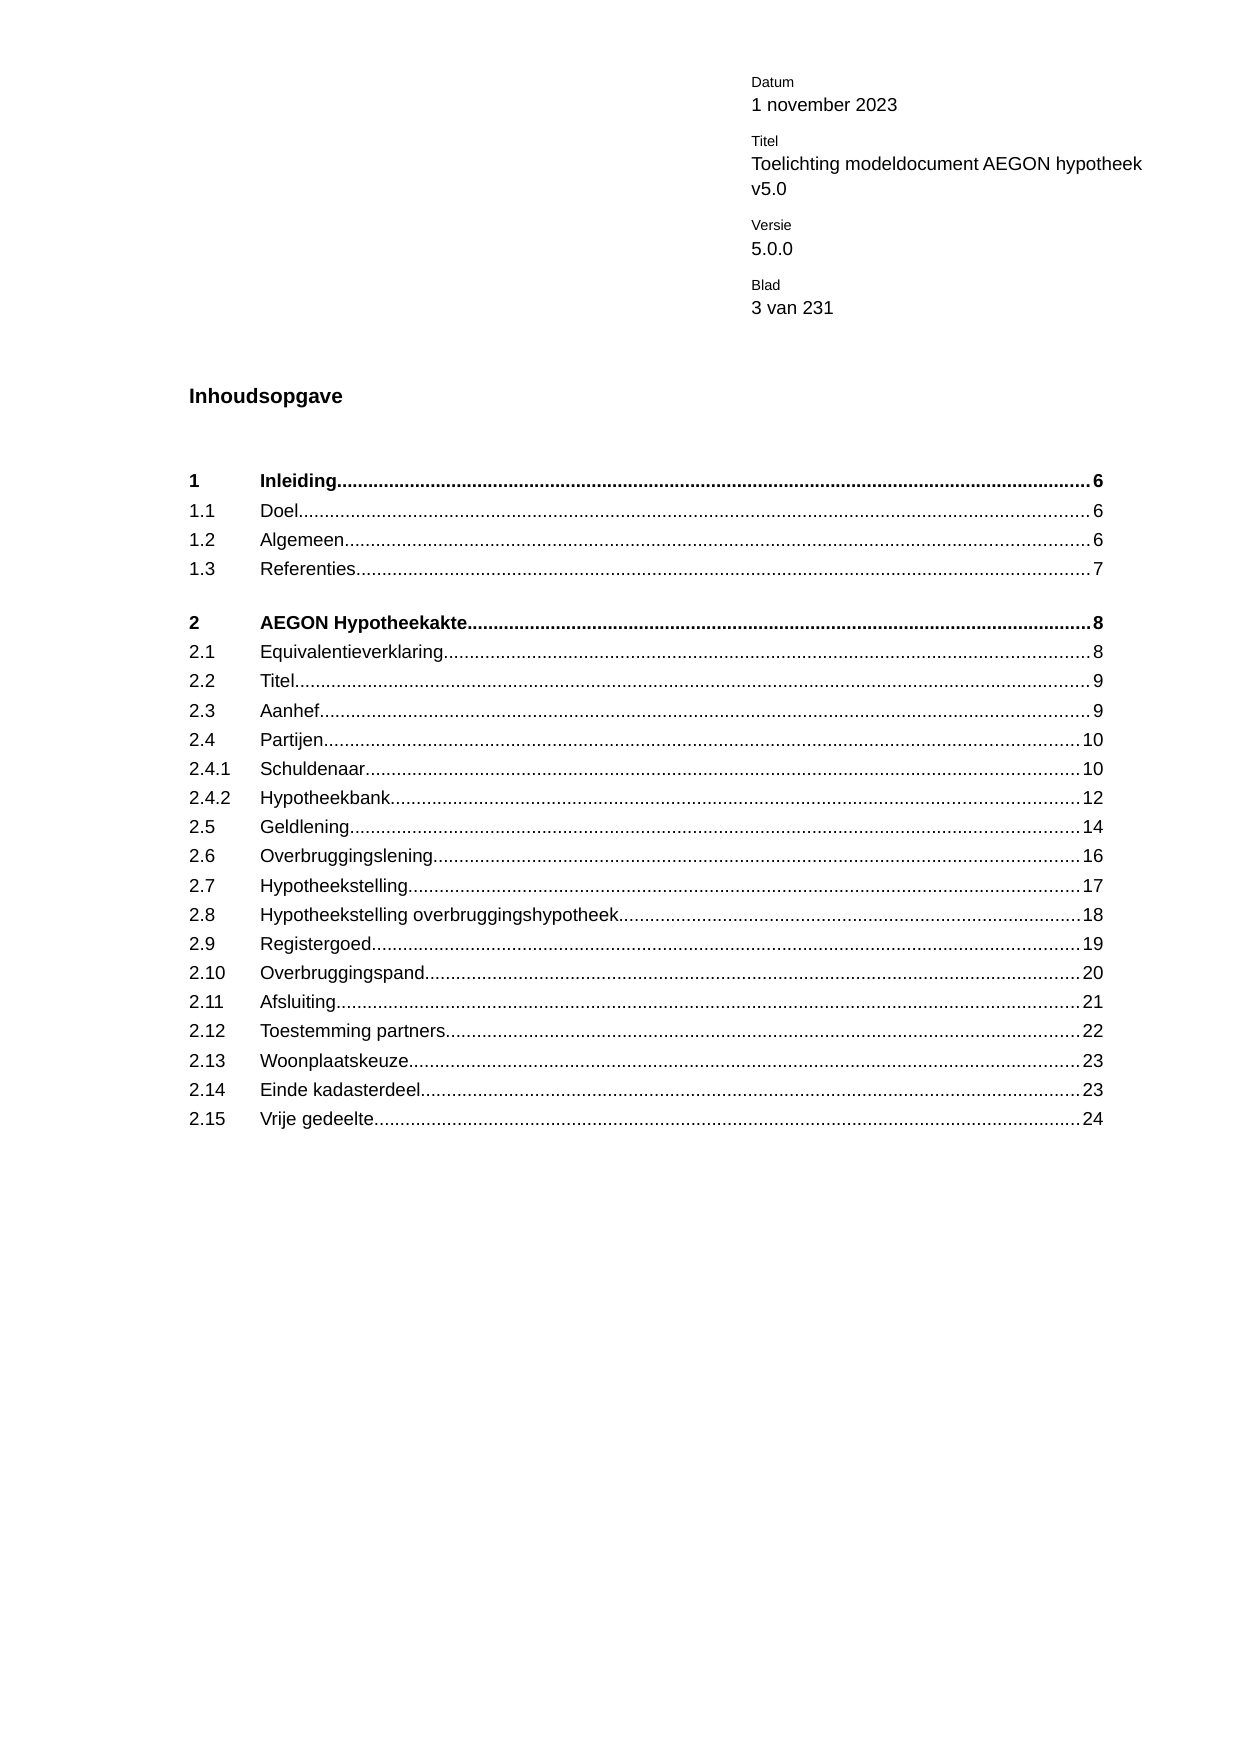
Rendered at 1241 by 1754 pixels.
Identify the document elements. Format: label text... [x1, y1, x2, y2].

text 2.9 Registergoed 19 [189, 925, 1104, 954]
text 2.8 Hypotheekstelling overbruggingshypotheek 18 [189, 896, 1104, 925]
text 1 Inleiding 6 [189, 463, 1104, 492]
text 2.11 Afsluiting 21 [189, 983, 1104, 1013]
text 2.10 Overbruggingspand 20 [189, 954, 1104, 983]
text 2.2 Titel 9 [189, 663, 1104, 692]
text 2.12 Toestemming partners 22 [189, 1013, 1104, 1042]
text 2.3 Aanhef 9 [189, 692, 1104, 721]
text 2.7 Hypotheekstelling 17 [189, 867, 1104, 896]
text 1.2 Algemeen 6 [189, 521, 1104, 550]
text 2.4 Partijen 10 [189, 721, 1104, 750]
text Inhoudsopgave [189, 383, 1104, 408]
text 2.15 Vrije gedeelte 24 [189, 1100, 1104, 1129]
text 2.4.1 Schuldenaar 10 [189, 750, 1104, 779]
text 1.1 Doel 6 [189, 492, 1104, 521]
text 2.5 Geldlening 14 [189, 808, 1104, 838]
text 2.13 Woonplaatskeuze 23 [189, 1042, 1104, 1071]
text 2.6 Overbruggingslening 16 [189, 838, 1104, 867]
text 1.3 Referenties 7 [189, 550, 1104, 579]
text 2 AEGON Hypotheekakte 8 [189, 604, 1104, 633]
text 2.1 Equivalentieverklaring 8 [189, 633, 1104, 663]
text 2.14 Einde kadasterdeel 23 [189, 1071, 1104, 1100]
text 2.4.2 Hypotheekbank 12 [189, 779, 1104, 808]
